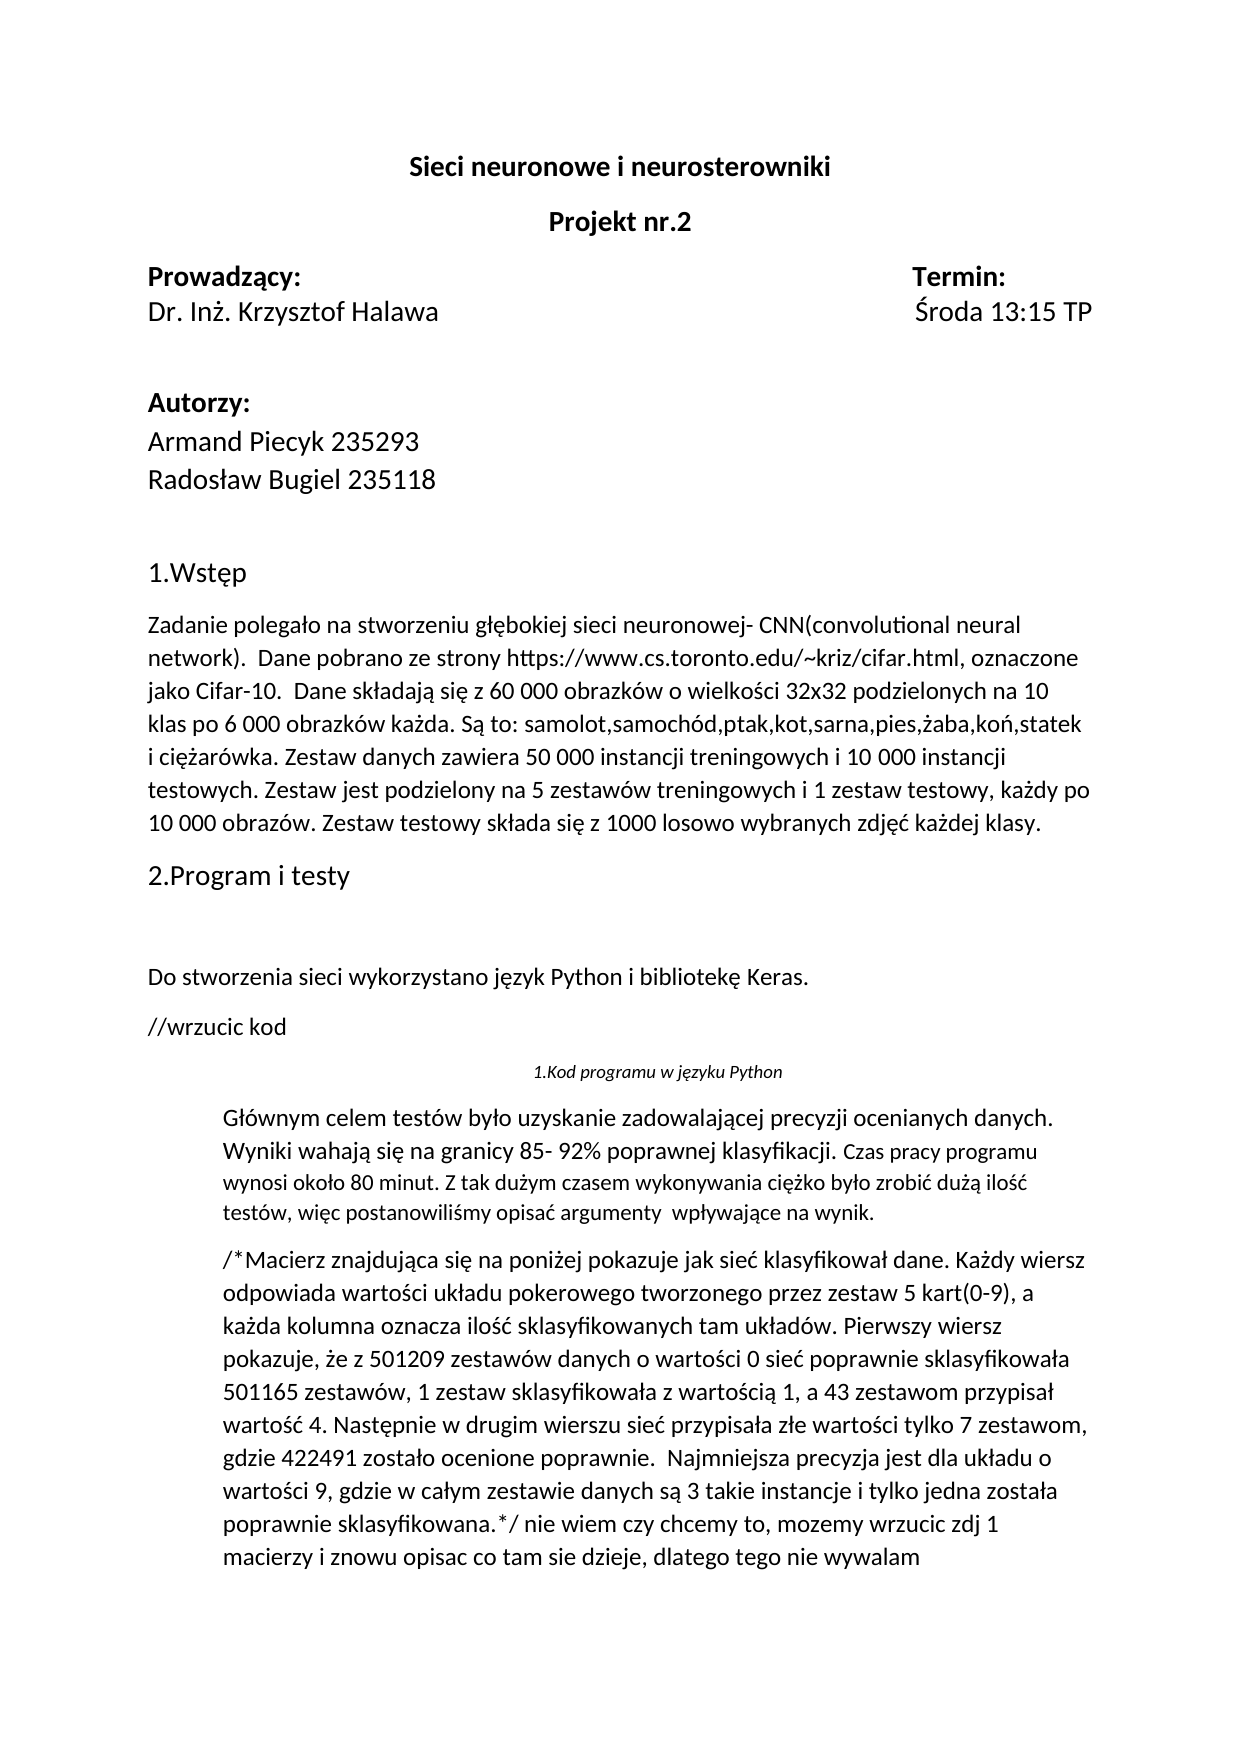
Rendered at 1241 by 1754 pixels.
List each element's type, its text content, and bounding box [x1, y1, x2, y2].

text Autorzy: [148, 384, 1093, 420]
text //wrzucic kod [148, 1011, 1093, 1042]
text Do stworzenia sieci wykorzystano język Python i bibliotekę Keras. [148, 961, 1093, 992]
text Sieci neuronowe i neurosterowniki [148, 148, 1093, 183]
text Projekt nr.2 [148, 203, 1093, 238]
table_header Termin: Środa 13:15 TP [901, 258, 1104, 329]
text Armand Piecyk 235293 [148, 423, 1093, 458]
text 2.Program i testy [148, 857, 1093, 892]
text 1.Kod programu w języku Python [223, 1061, 1093, 1083]
text Głównym celem testów było uzyskanie zadowalającej precyzji ocenianych danych. Wyniki wahają się na granicy 85- 92% poprawnej klasyfikacji. Czas pracy programu wynosi około 80 minut. Z tak dużym czasem wykonywania ciężko było zrobić dużą ilość testów, więc postanowiliśmy opisać argumenty wpływające na wynik. [223, 1102, 1093, 1226]
table_header Prowadzący: Dr. Inż. Krzysztof Halawa [136, 258, 901, 329]
list /*Macierz znajdująca się na poniżej pokazuje jak sieć klasyfikował dane. Każdy wiersz odpowiada wartości układu pokerowego tworzonego przez zestaw 5 kart(0-9), a każda kolumna oznacza ilość sklasyfikowanych tam układów. Pierwszy wiersz pokazuje, że z 501209 zestawów danych o wartości 0 sieć poprawnie sklasyfikowała 501165 zestawów, 1 zestaw sklasyfikowała z wartością 1, a 43 zestawom przypisał wartość 4. Następnie w drugim wierszu sieć przypisała złe wartości tylko 7 zestawom, gdzie 422491 zostało ocenione poprawnie. Najmniejsza precyzja jest dla układu o wartości 9, gdzie w całym zestawie danych są 3 takie instancje i tylko jedna została poprawnie sklasyfikowana.*/ nie wiem czy chcemy to, mozemy wrzucic zdj 1 macierzy i znowu opisac co tam sie dzieje, dlatego tego nie wywalam [223, 1245, 1093, 1571]
text Radosław Bugiel 235118 [148, 461, 1093, 497]
text 1.Wstęp [148, 554, 1093, 590]
text Zadanie polegało na stworzeniu głębokiej sieci neuronowej- CNN(convolutional neural network). Dane pobrano ze strony https://www.cs.toronto.edu/~kriz/cifar.html, oznaczone jako Cifar-10. Dane składają się z 60 000 obrazków o wielkości 32x32 podzielonych na 10 klas po 6 000 obrazków każda. Są to: samolot,samochód,ptak,kot,sarna,pies,żaba,koń,statek i ciężarówka. Zestaw danych zawiera 50 000 instancji treningowych i 10 000 instancji testowych. Zestaw jest podzielony na 5 zestawów treningowych i 1 zestaw testowy, każdy po 10 000 obrazów. Zestaw testowy składa się z 1000 losowo wybranych zdjęć każdej klasy. [148, 610, 1093, 838]
